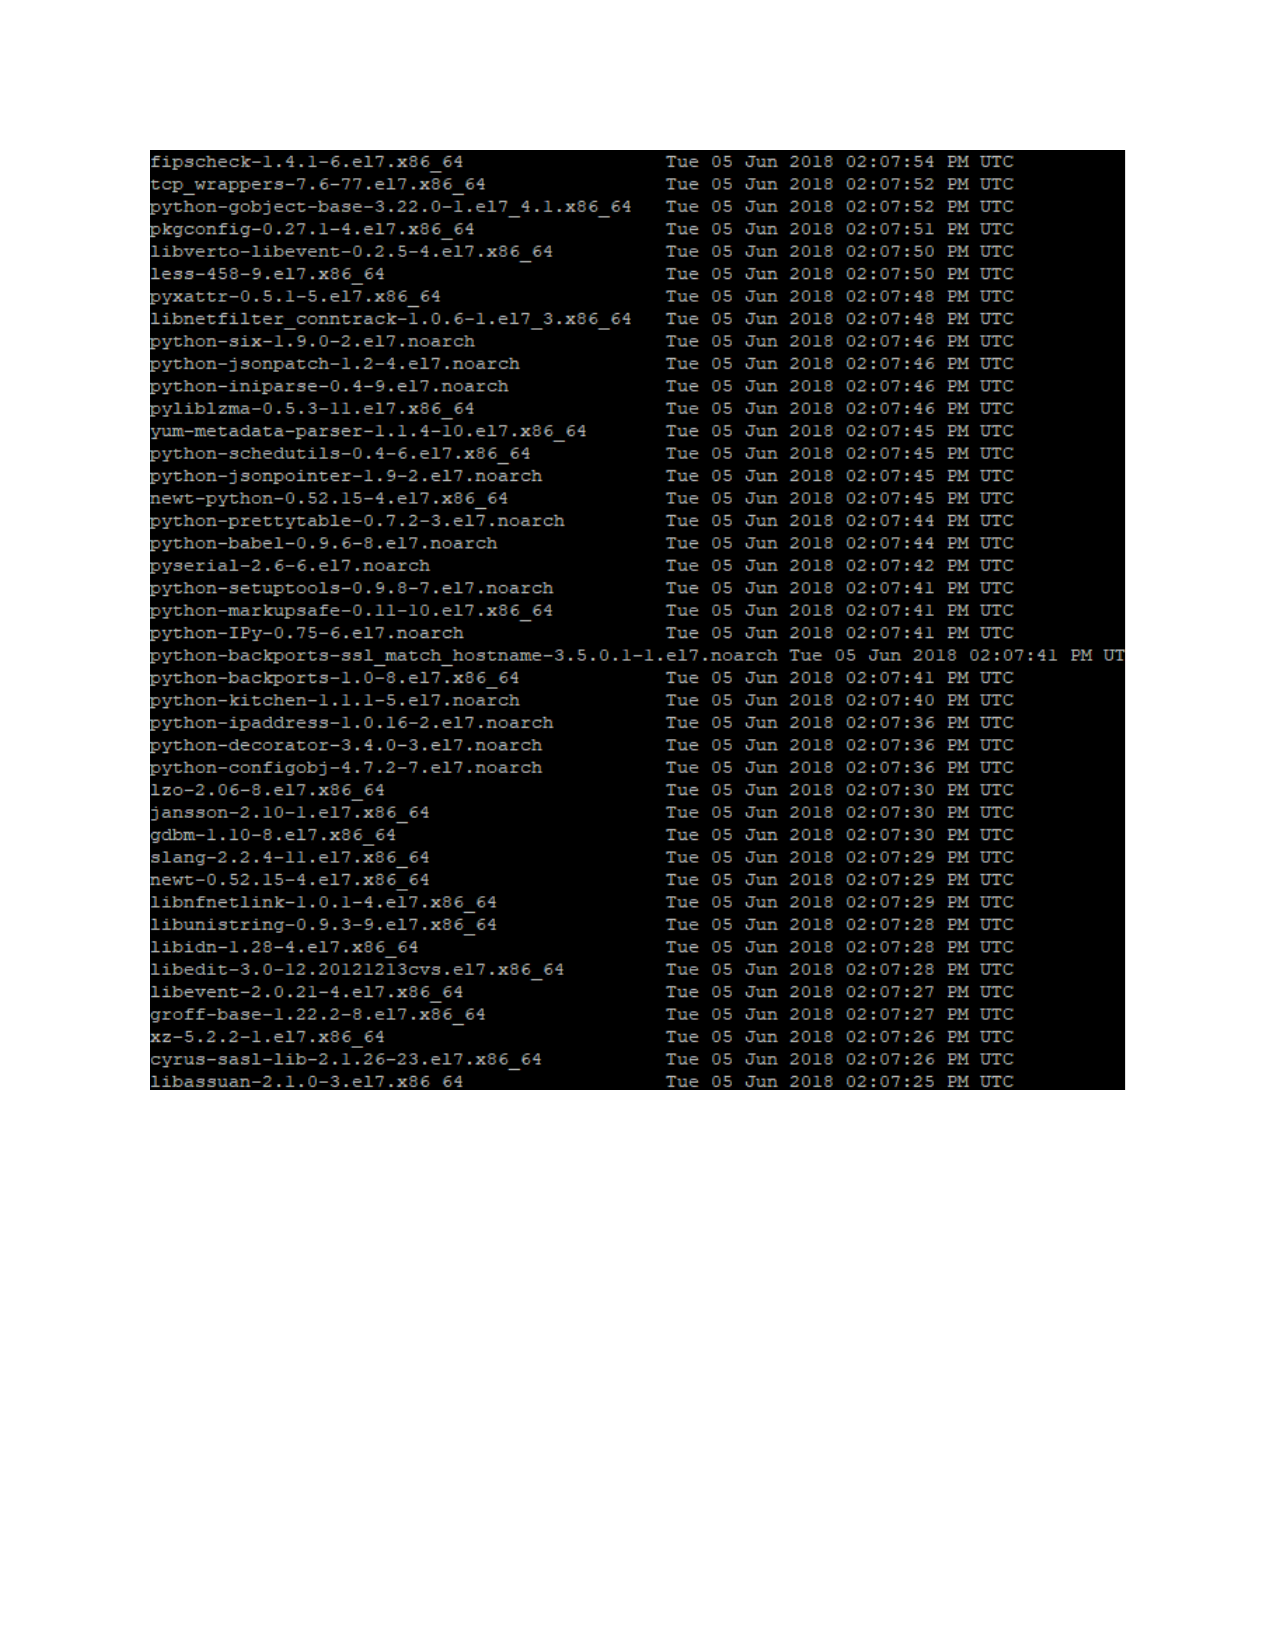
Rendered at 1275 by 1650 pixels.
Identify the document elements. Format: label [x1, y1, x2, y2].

picture [150, 150, 1125, 1090]
